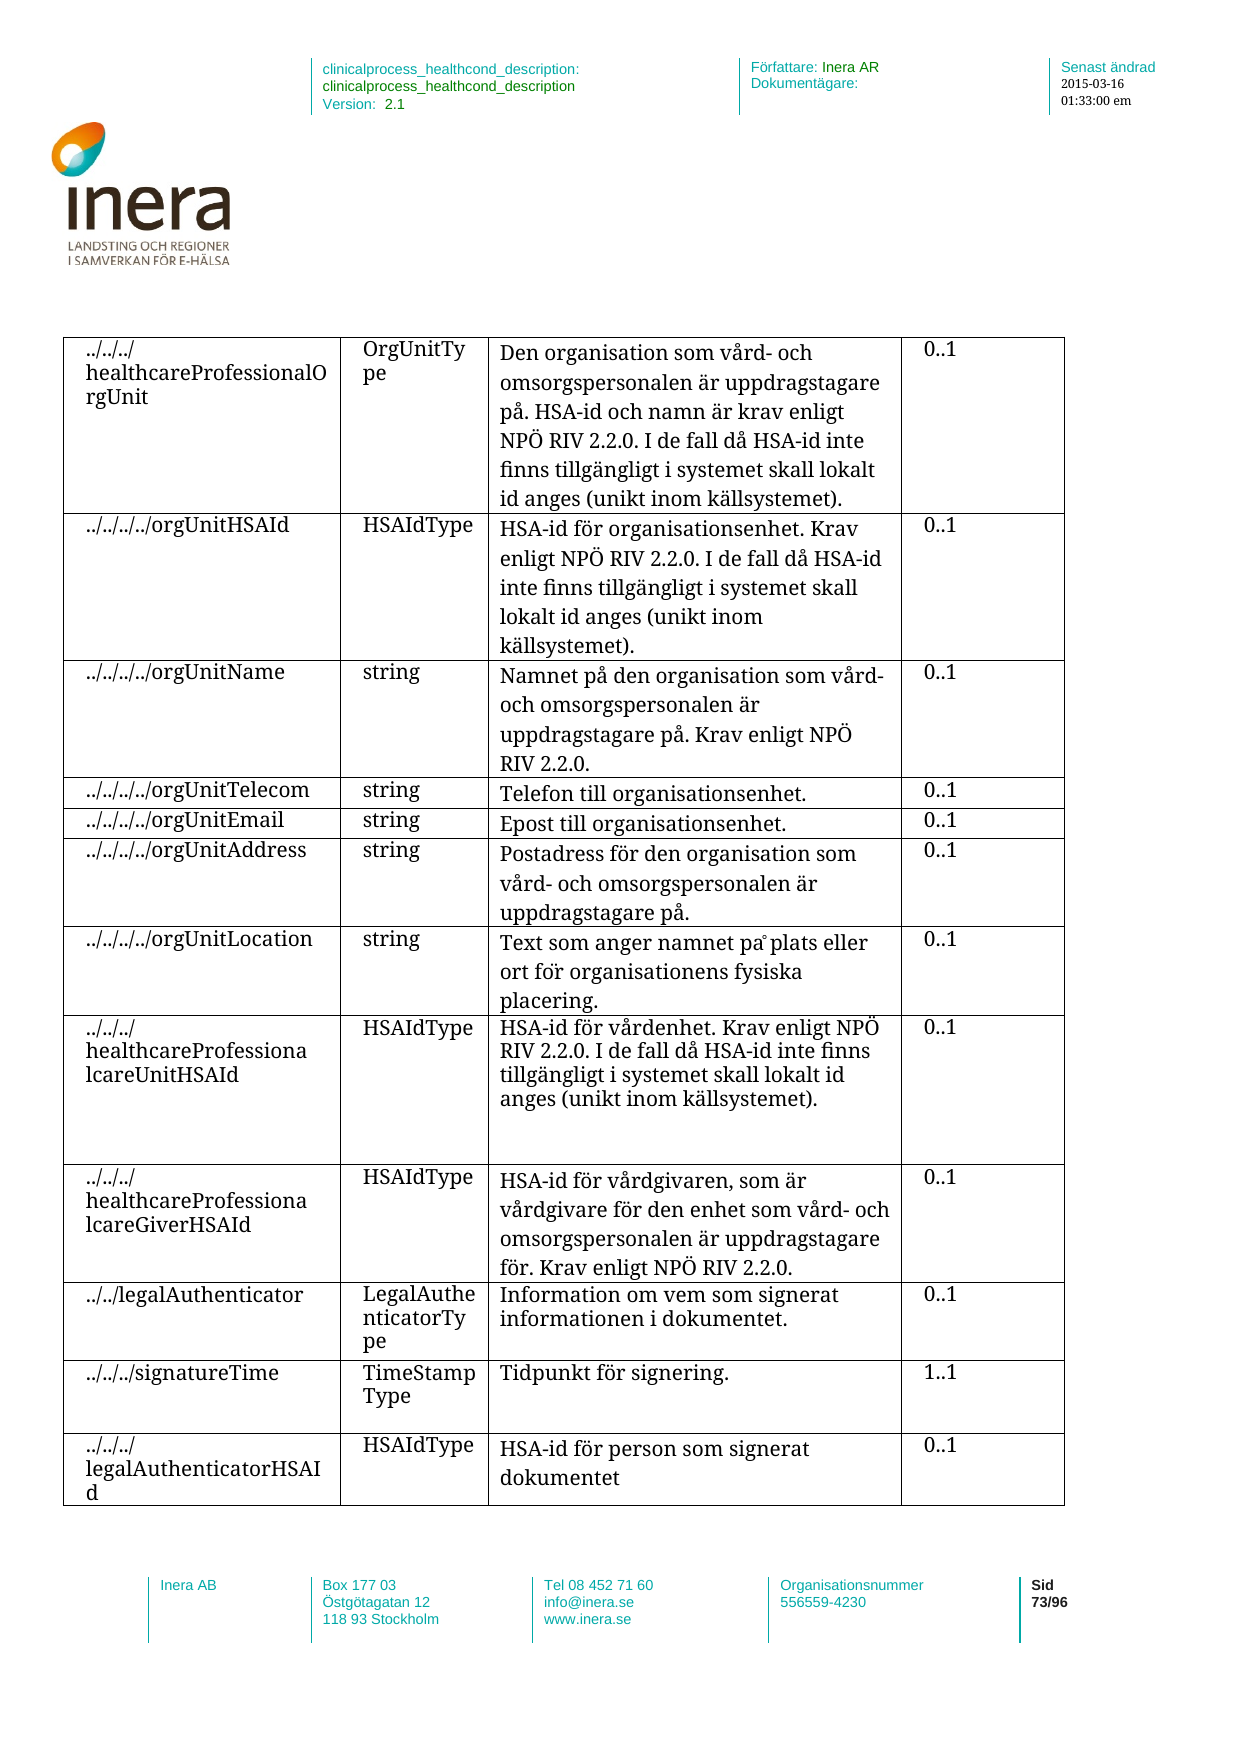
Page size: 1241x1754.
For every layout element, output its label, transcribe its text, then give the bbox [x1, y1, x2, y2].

table_cell 0..1 [902, 514, 1064, 659]
table_cell Information om vem som signerat informationen i dokumentet. [489, 1283, 901, 1360]
table_cell HSA-id för organisationsenhet. Krav enligt NPÖ RIV 2.2.0. I de fall då HSA-id inte finns tillgängligt i systemet skall lokalt id anges (unikt inom källsystemet). [489, 514, 901, 659]
table_cell Epost till organisationsenhet. [489, 809, 901, 838]
table_cell 0..1 [902, 338, 1064, 513]
table_cell 1..1 [902, 1361, 1064, 1432]
table_cell ../../../../orgUnitAddress [64, 839, 340, 926]
table_cell LegalAuthenticatorType [341, 1283, 488, 1360]
table_cell HSA-id för person som signerat dokumentet [489, 1434, 901, 1505]
table_cell 0..1 [902, 1016, 1064, 1164]
table_cell Namnet på den organisation som vård- och omsorgspersonalen är uppdragstagare på. Krav enligt NPÖ RIV 2.2.0. [489, 661, 901, 777]
table_cell 0..1 [902, 1165, 1064, 1282]
table_cell ../../../../orgUnitHSAId [64, 514, 340, 659]
table_cell ../../legalAuthenticator [64, 1283, 340, 1360]
table_cell HSAIdType [341, 1016, 488, 1164]
table_cell HSAIdType [341, 1165, 488, 1282]
table_cell string [341, 809, 488, 838]
table_cell 0..1 [902, 1434, 1064, 1505]
table_cell Tidpunkt för signering. [489, 1361, 901, 1432]
table_cell 0..1 [902, 839, 1064, 926]
table_cell 0..1 [902, 1283, 1064, 1360]
table_cell TimeStampType [341, 1361, 488, 1432]
table_cell ../../../healthcareProfessionalcareUnitHSAId [64, 1016, 340, 1164]
table_cell OrgUnitType [341, 338, 488, 513]
table_cell 0..1 [902, 778, 1064, 807]
table_cell ../../../../orgUnitEmail [64, 809, 340, 838]
table_cell string [341, 839, 488, 926]
table_cell string [341, 661, 488, 777]
table_cell string [341, 927, 488, 1015]
table_cell Telefon till organisationsenhet. [489, 778, 901, 807]
table_cell ../../../healthcareProfessionalOrgUnit [64, 338, 340, 513]
table_cell ../../../legalAuthenticatorHSAId [64, 1434, 340, 1505]
table_cell 0..1 [902, 661, 1064, 777]
table_cell 0..1 [902, 809, 1064, 838]
table_cell 0..1 [902, 927, 1064, 1015]
table_cell HSA-id för vårdgivaren, som är vårdgivare för den enhet som vård- och omsorgspersonalen är uppdragstagare för. Krav enligt NPÖ RIV 2.2.0. [489, 1165, 901, 1282]
table_cell ../../../../orgUnitLocation [64, 927, 340, 1015]
table_cell Den organisation som vård- och omsorgspersonalen är uppdragstagare på. HSA-id och namn är krav enligt NPÖ RIV 2.2.0. I de fall då HSA-id inte finns tillgängligt i systemet skall lokalt id anges (unikt inom källsystemet). [489, 338, 901, 513]
table_cell Text som anger namnet på plats eller ort för organisationens fysiska placering. [489, 927, 901, 1015]
table_cell HSAIdType [341, 514, 488, 659]
table_cell ../../../../orgUnitName [64, 661, 340, 777]
table_cell HSA-id för vårdenhet. Krav enligt NPÖ RIV 2.2.0. I de fall då HSA-id inte finns tillgängligt i systemet skall lokalt id anges (unikt inom källsystemet). [489, 1016, 901, 1164]
picture [51, 122, 230, 265]
table_cell ../../../signatureTime [64, 1361, 340, 1432]
table_cell HSAIdType [341, 1434, 488, 1505]
table_cell ../../../../orgUnitTelecom [64, 778, 340, 807]
table_cell Postadress för den organisation som vård- och omsorgspersonalen är uppdragstagare på. [489, 839, 901, 926]
table_cell ../../../healthcareProfessionalcareGiverHSAId [64, 1165, 340, 1282]
table_cell string [341, 778, 488, 807]
